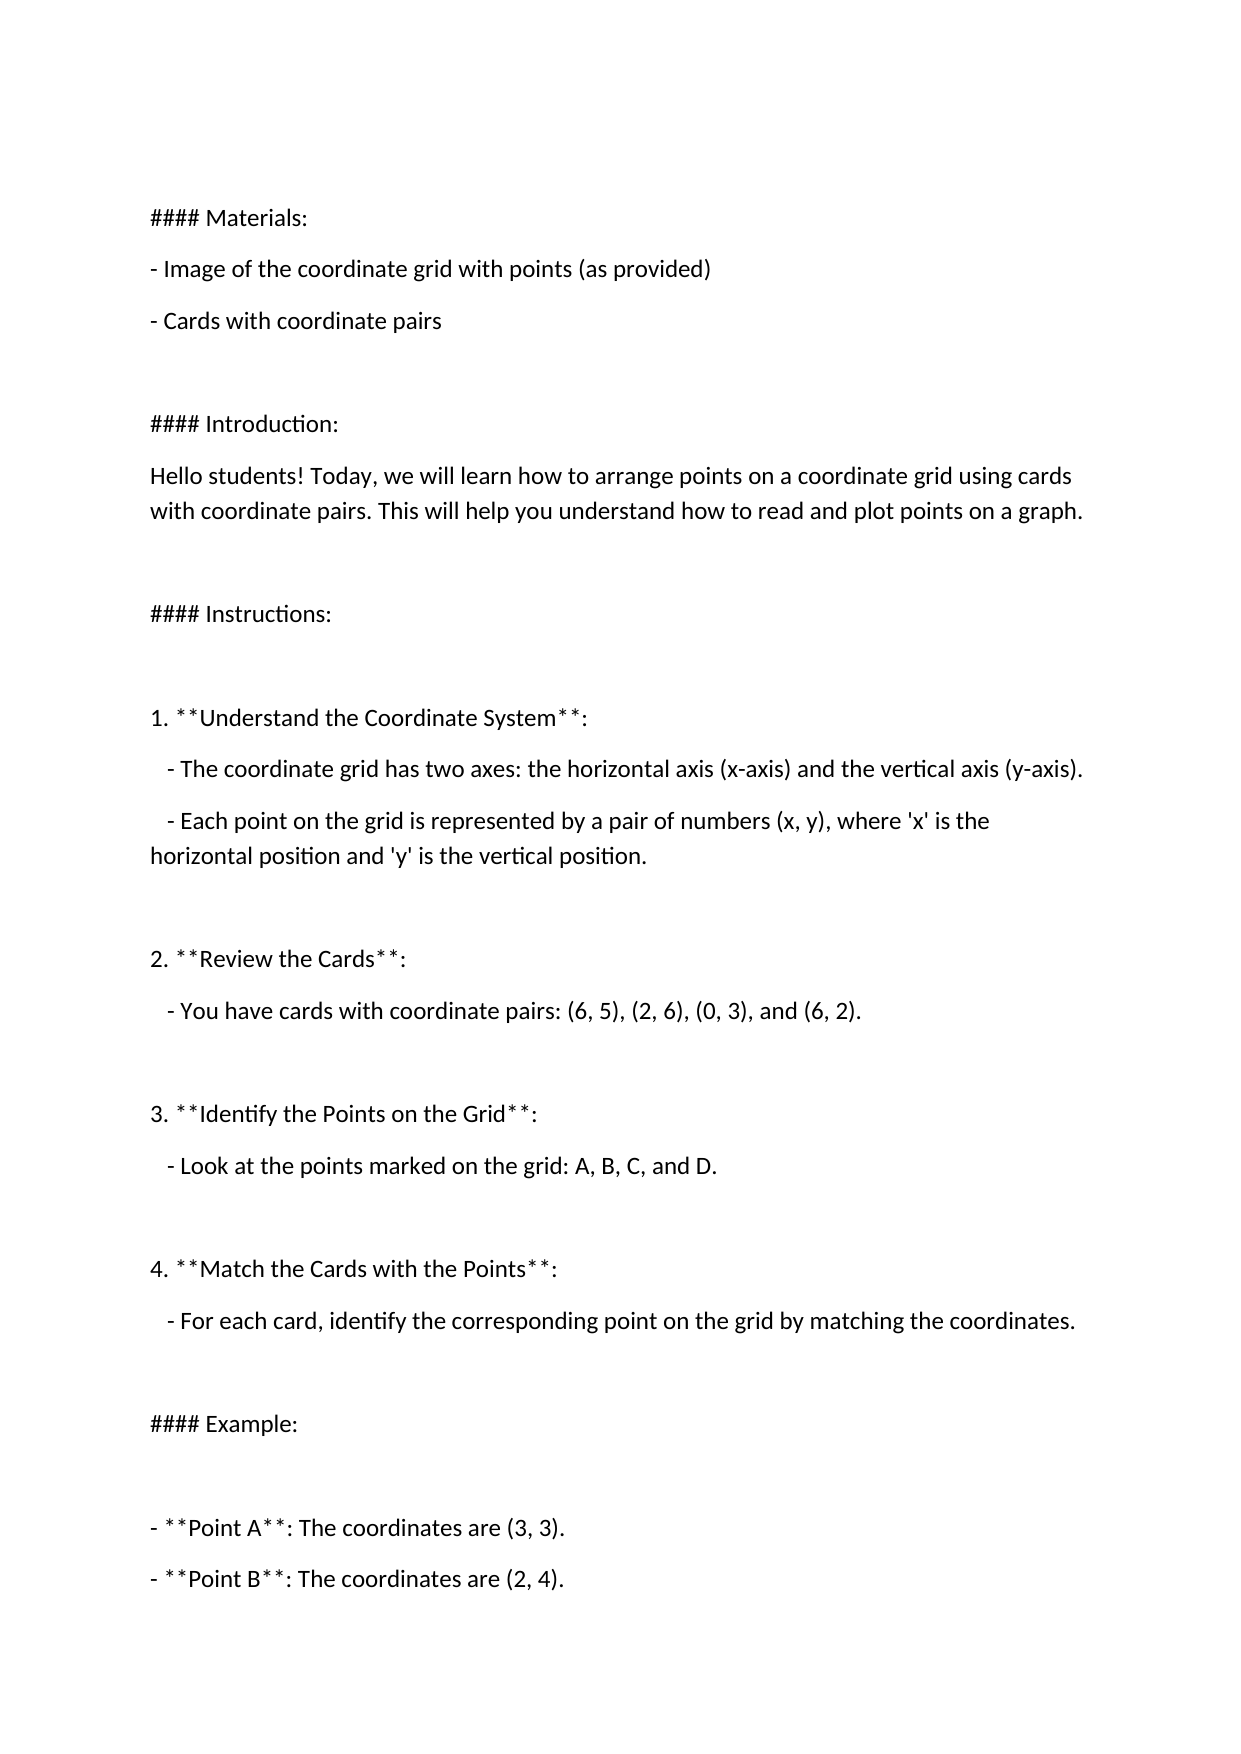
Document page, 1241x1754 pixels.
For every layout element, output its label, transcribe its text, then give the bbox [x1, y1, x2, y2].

text Hello students! Today, we will learn how to arrange points on a coordinate grid using cards with coordinate pairs. This will help you understand how to read and plot points on a graph. [150, 460, 1090, 526]
text #### Example: [150, 1408, 1090, 1439]
text 4. **Match the Cards with the Points**: [150, 1253, 1090, 1284]
text - Look at the points marked on the grid: A, B, C, and D. [150, 1150, 1090, 1181]
text - Image of the coordinate grid with points (as provided) [150, 253, 1090, 284]
text 1. **Understand the Coordinate System**: [150, 702, 1090, 732]
text 2. **Review the Cards**: [150, 943, 1090, 974]
text #### Materials: [150, 202, 1090, 232]
text - For each card, identify the corresponding point on the grid by matching the coordinates. [150, 1305, 1090, 1336]
text - **Point B**: The coordinates are (2, 4). [150, 1563, 1090, 1594]
text - You have cards with coordinate pairs: (6, 5), (2, 6), (0, 3), and (6, 2). [150, 995, 1090, 1026]
text - **Point A**: The coordinates are (3, 3). [150, 1512, 1090, 1542]
text #### Instructions: [150, 598, 1090, 629]
text - Each point on the grid is represented by a pair of numbers (x, y), where 'x' is the horizontal position and 'y' is the vertical position. [150, 805, 1090, 871]
text - Cards with coordinate pairs [150, 305, 1090, 336]
text 3. **Identify the Points on the Grid**: [150, 1098, 1090, 1129]
text - The coordinate grid has two axes: the horizontal axis (x-axis) and the vertical axis (y-axis). [150, 753, 1090, 784]
text #### Introduction: [150, 408, 1090, 439]
